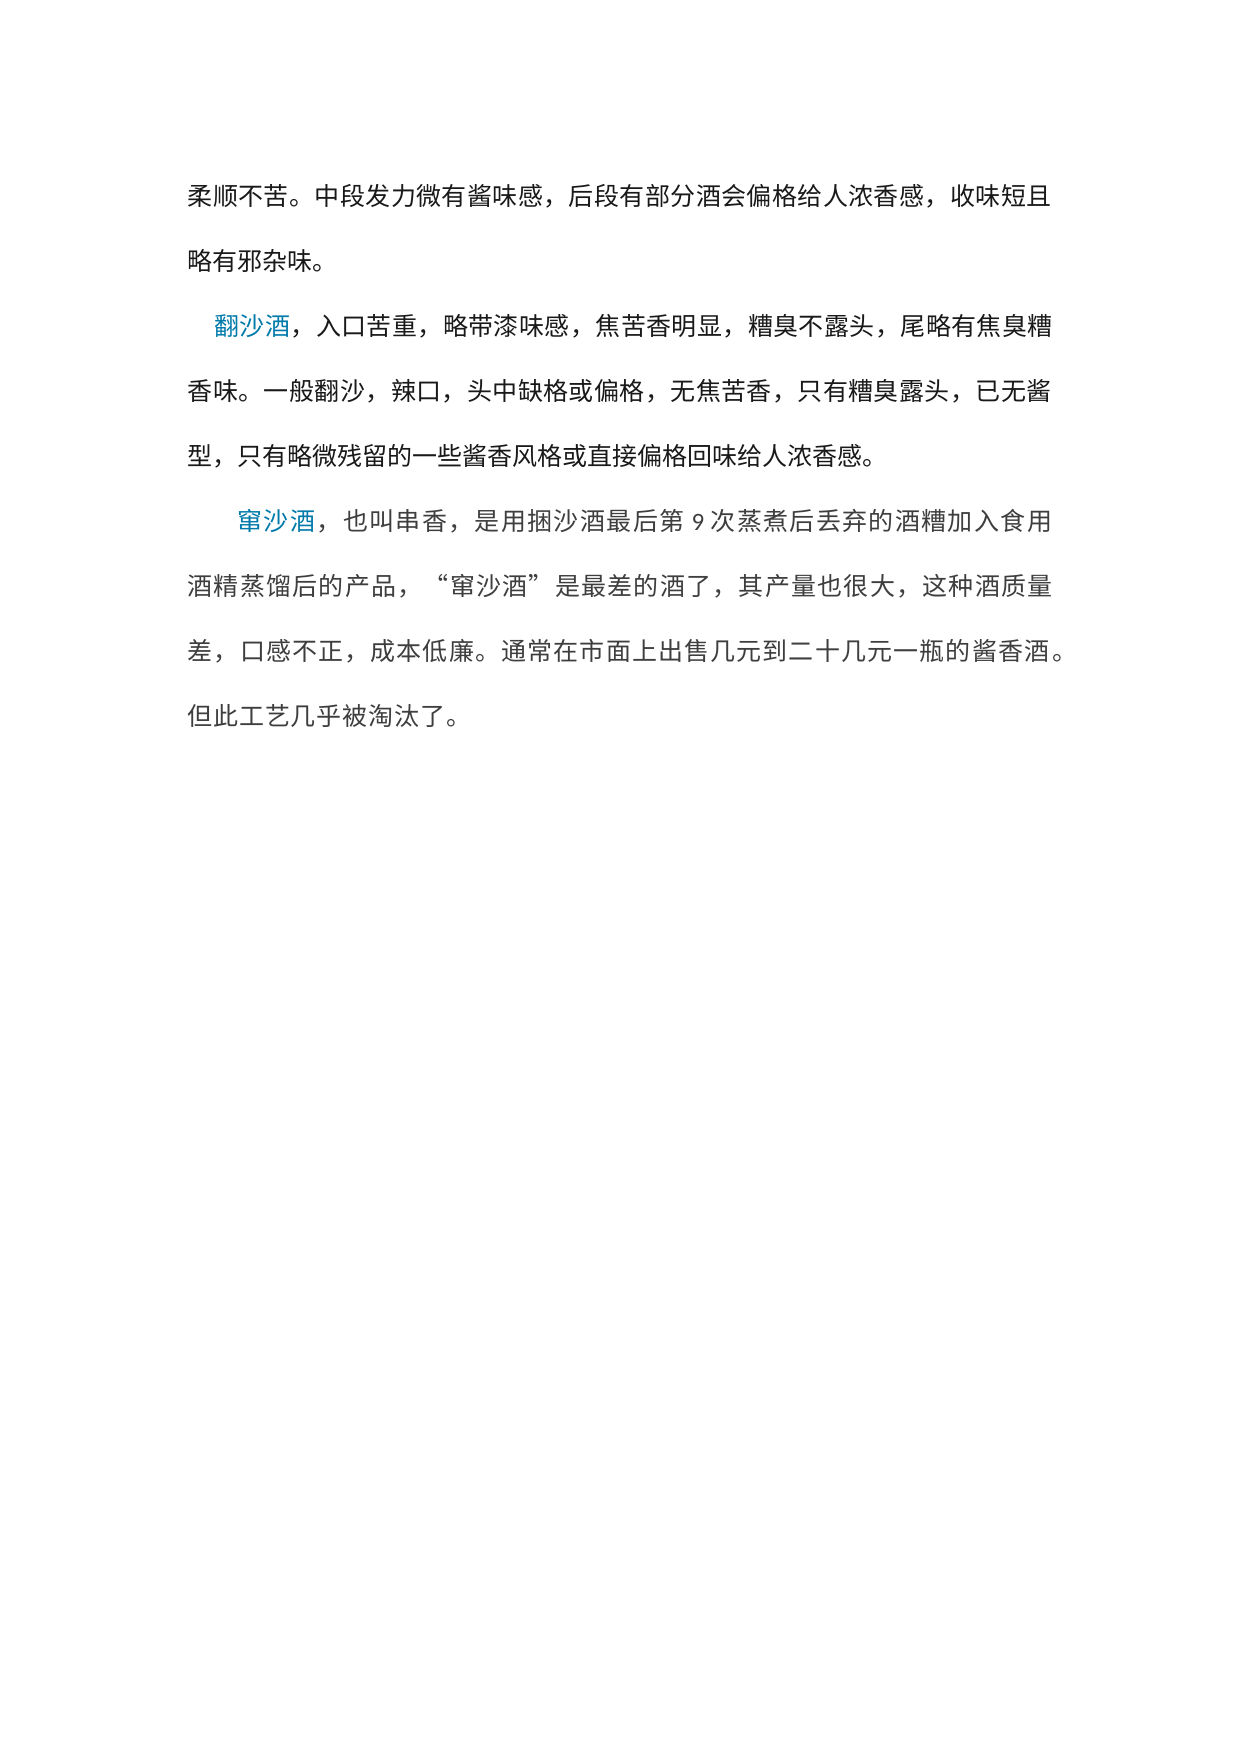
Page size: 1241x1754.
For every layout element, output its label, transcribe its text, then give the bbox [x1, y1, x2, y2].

text 翻沙酒，入口苦重，略带漆味感，焦苦香明显，糟臭不露头，尾略有焦臭糟香味。一般翻沙，辣口，头中缺格或偏格，无焦苦香，只有糟臭露头，已无酱型，只有略微残留的一些酱香风格或直接偏格回味给人浓香感。 [187, 292, 1053, 487]
text 窜沙酒，也叫串香，是用捆沙酒最后第9次蒸煮后丢弃的酒糟加入食用酒精蒸馏后的产品，“窜沙酒”是最差的酒了，其产量也很大，这种酒质量差，口感不正，成本低廉。通常在市面上出售几元到二十几元一瓶的酱香酒。但此工艺几乎被淘汰了。 [187, 487, 1053, 747]
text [187, 162, 1053, 292]
